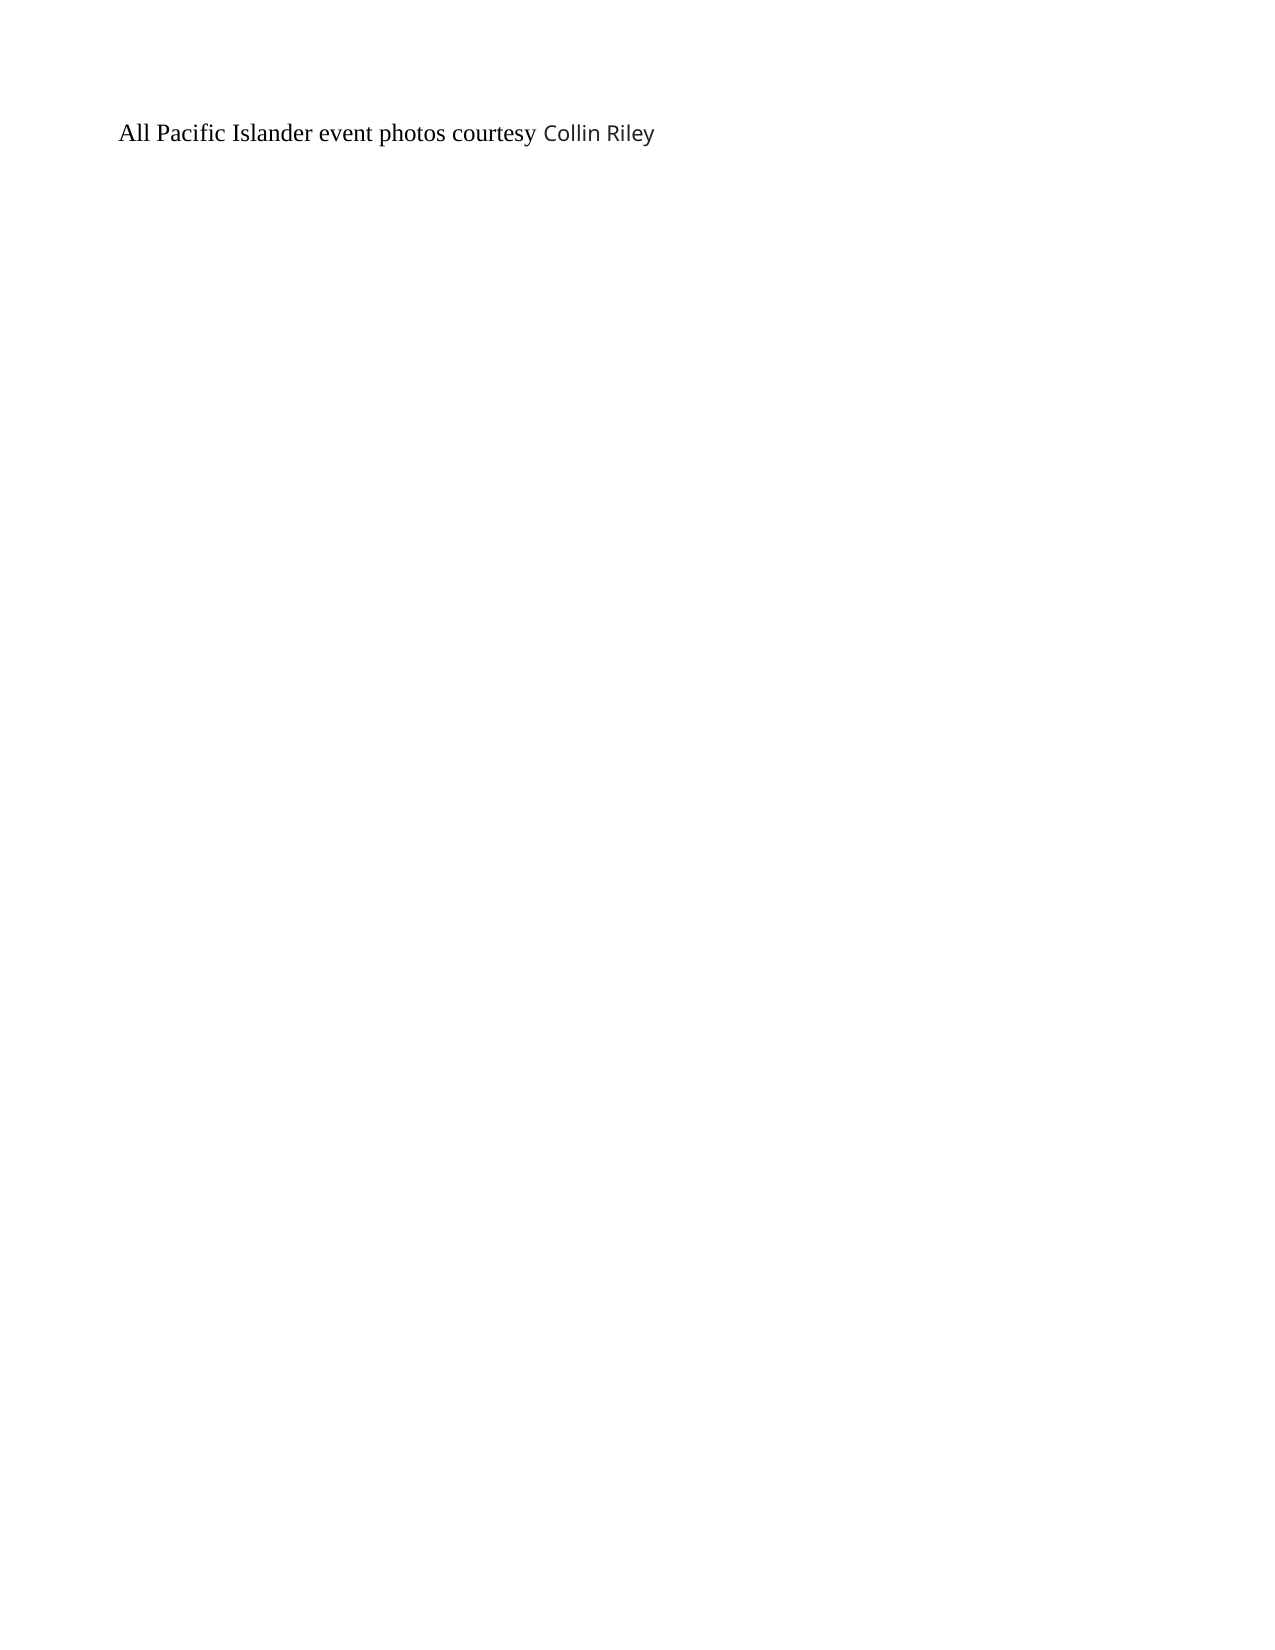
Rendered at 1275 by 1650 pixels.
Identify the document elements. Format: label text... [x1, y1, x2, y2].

text All Pacific Islander event photos courtesy Collin Riley [118, 118, 1157, 148]
